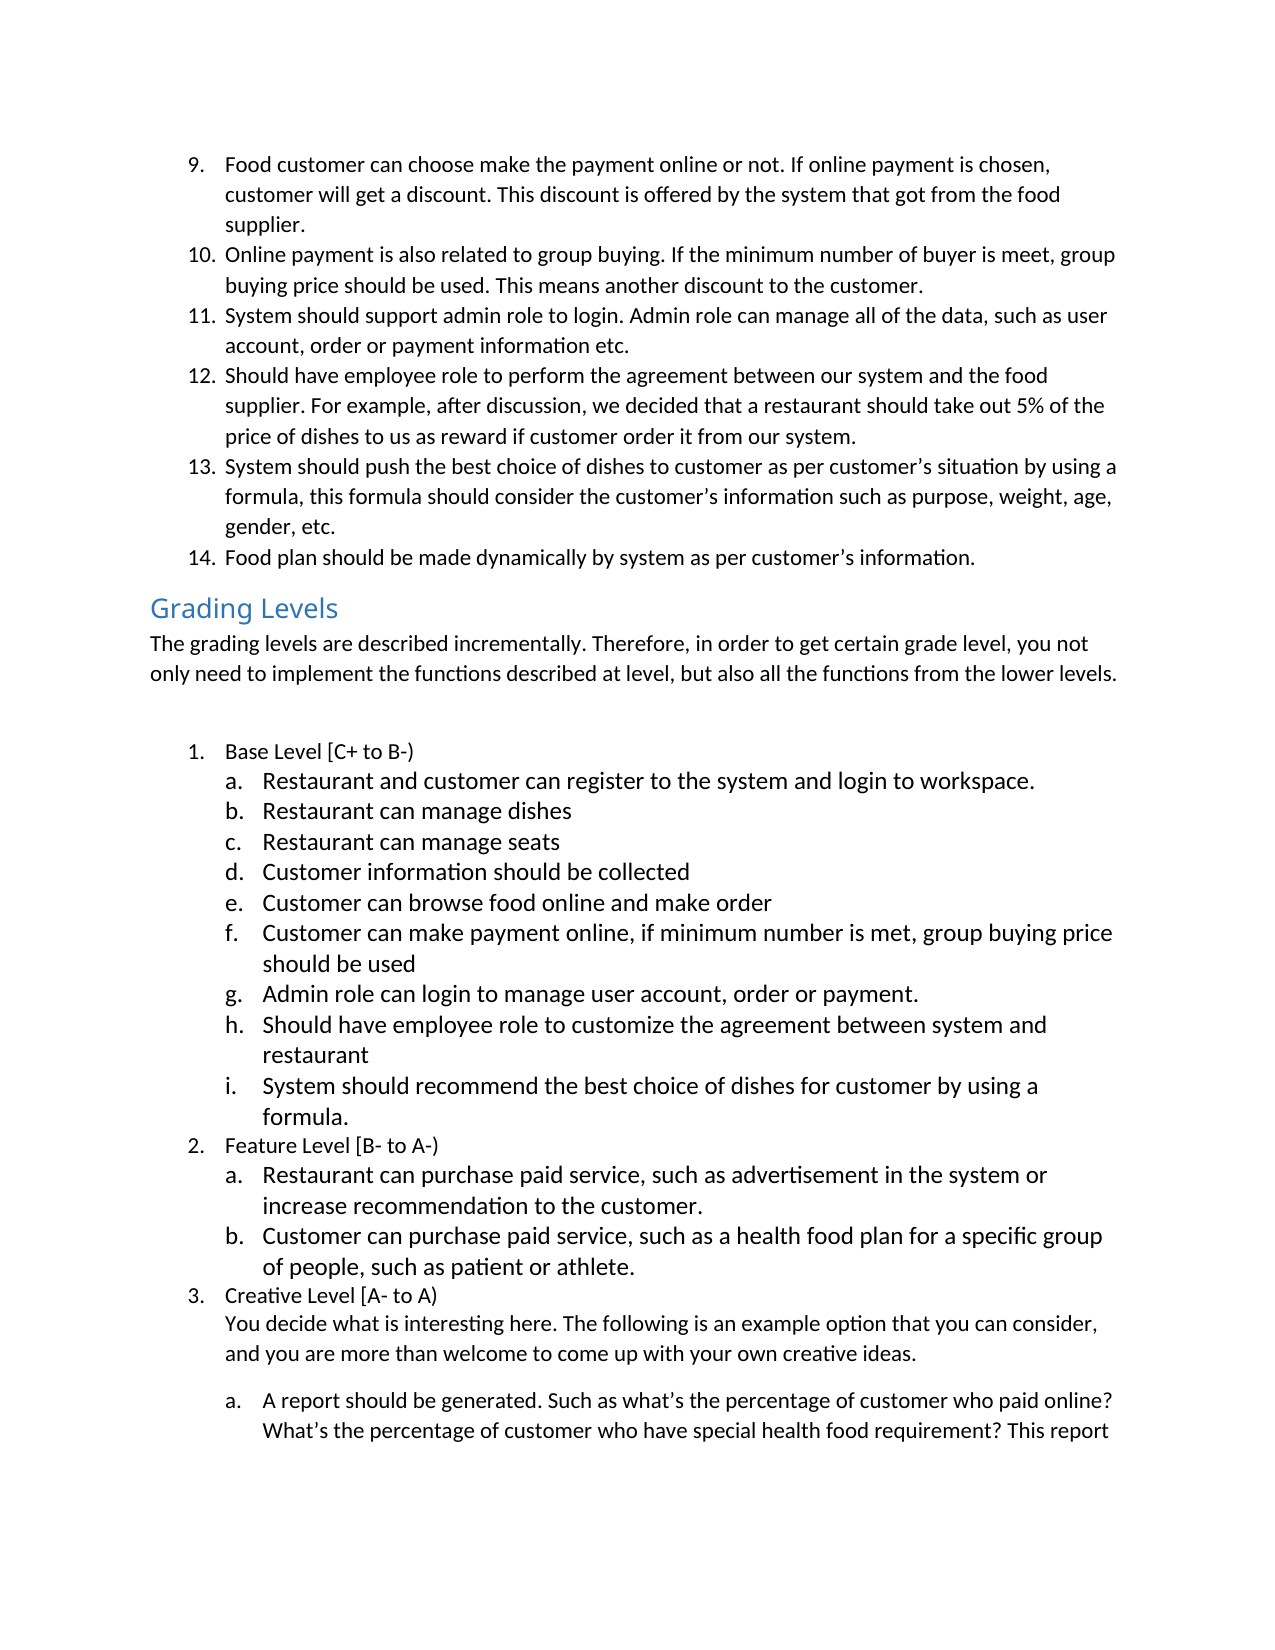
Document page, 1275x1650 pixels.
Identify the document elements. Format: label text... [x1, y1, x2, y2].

list Admin role can login to manage user account, order or payment. [225, 979, 1125, 1009]
list Should have employee role to perform the agreement between our system and the food supplier. For example, after discussion, we decided that a restaurant should take out 5% of the price of dishes to us as reward if customer order it from our system. [187, 361, 1125, 450]
list Creative Level [A- to A) [187, 1281, 1125, 1309]
list System should push the best choice of dishes to customer as per customer’s situation by using a formula, this formula should consider the customer’s information such as purpose, weight, age, gender, etc. [187, 452, 1125, 541]
list Customer information should be collected [225, 857, 1125, 887]
list Customer can purchase paid service, such as a health food plan for a specific group of people, such as patient or athlete. [225, 1220, 1125, 1281]
list Restaurant can manage dishes [225, 796, 1125, 826]
list Restaurant can purchase paid service, such as advertisement in the system or increase recommendation to the customer. [225, 1159, 1125, 1220]
subtitle Grading Levels [150, 589, 1125, 626]
list Customer can make payment online, if minimum number is met, group buying price should be used [225, 918, 1125, 979]
list Should have employee role to customize the agreement between system and restaurant [225, 1009, 1125, 1070]
list Restaurant can manage seats [225, 826, 1125, 857]
list Base Level [C+ to B-) [187, 737, 1125, 765]
list System should support admin role to login. Admin role can manage all of the data, such as user account, order or payment information etc. [187, 301, 1125, 359]
text The grading levels are described incrementally. Therefore, in order to get certain grade level, you not only need to implement the functions described at level, but also all the functions from the lower levels. [150, 629, 1125, 688]
list System should recommend the best choice of dishes for customer by using a formula. [225, 1070, 1125, 1131]
text You decide what is interesting here. The following is an example option that you can consider, and you are more than welcome to come up with your own creative ideas. [225, 1309, 1125, 1368]
list Restaurant and customer can register to the system and login to workspace. [225, 765, 1125, 796]
list Food customer can choose make the payment online or not. If online payment is chosen, customer will get a discount. This discount is offered by the system that got from the food supplier. [187, 150, 1125, 238]
list Customer can browse food online and make order [225, 887, 1125, 918]
list Food plan should be made dynamically by system as per customer’s information. [187, 543, 1125, 571]
list Feature Level [B- to A-) [187, 1131, 1125, 1159]
list Online payment is also related to group buying. If the minimum number of buyer is meet, group buying price should be used. This means another discount to the customer. [187, 241, 1125, 299]
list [225, 1386, 1125, 1445]
